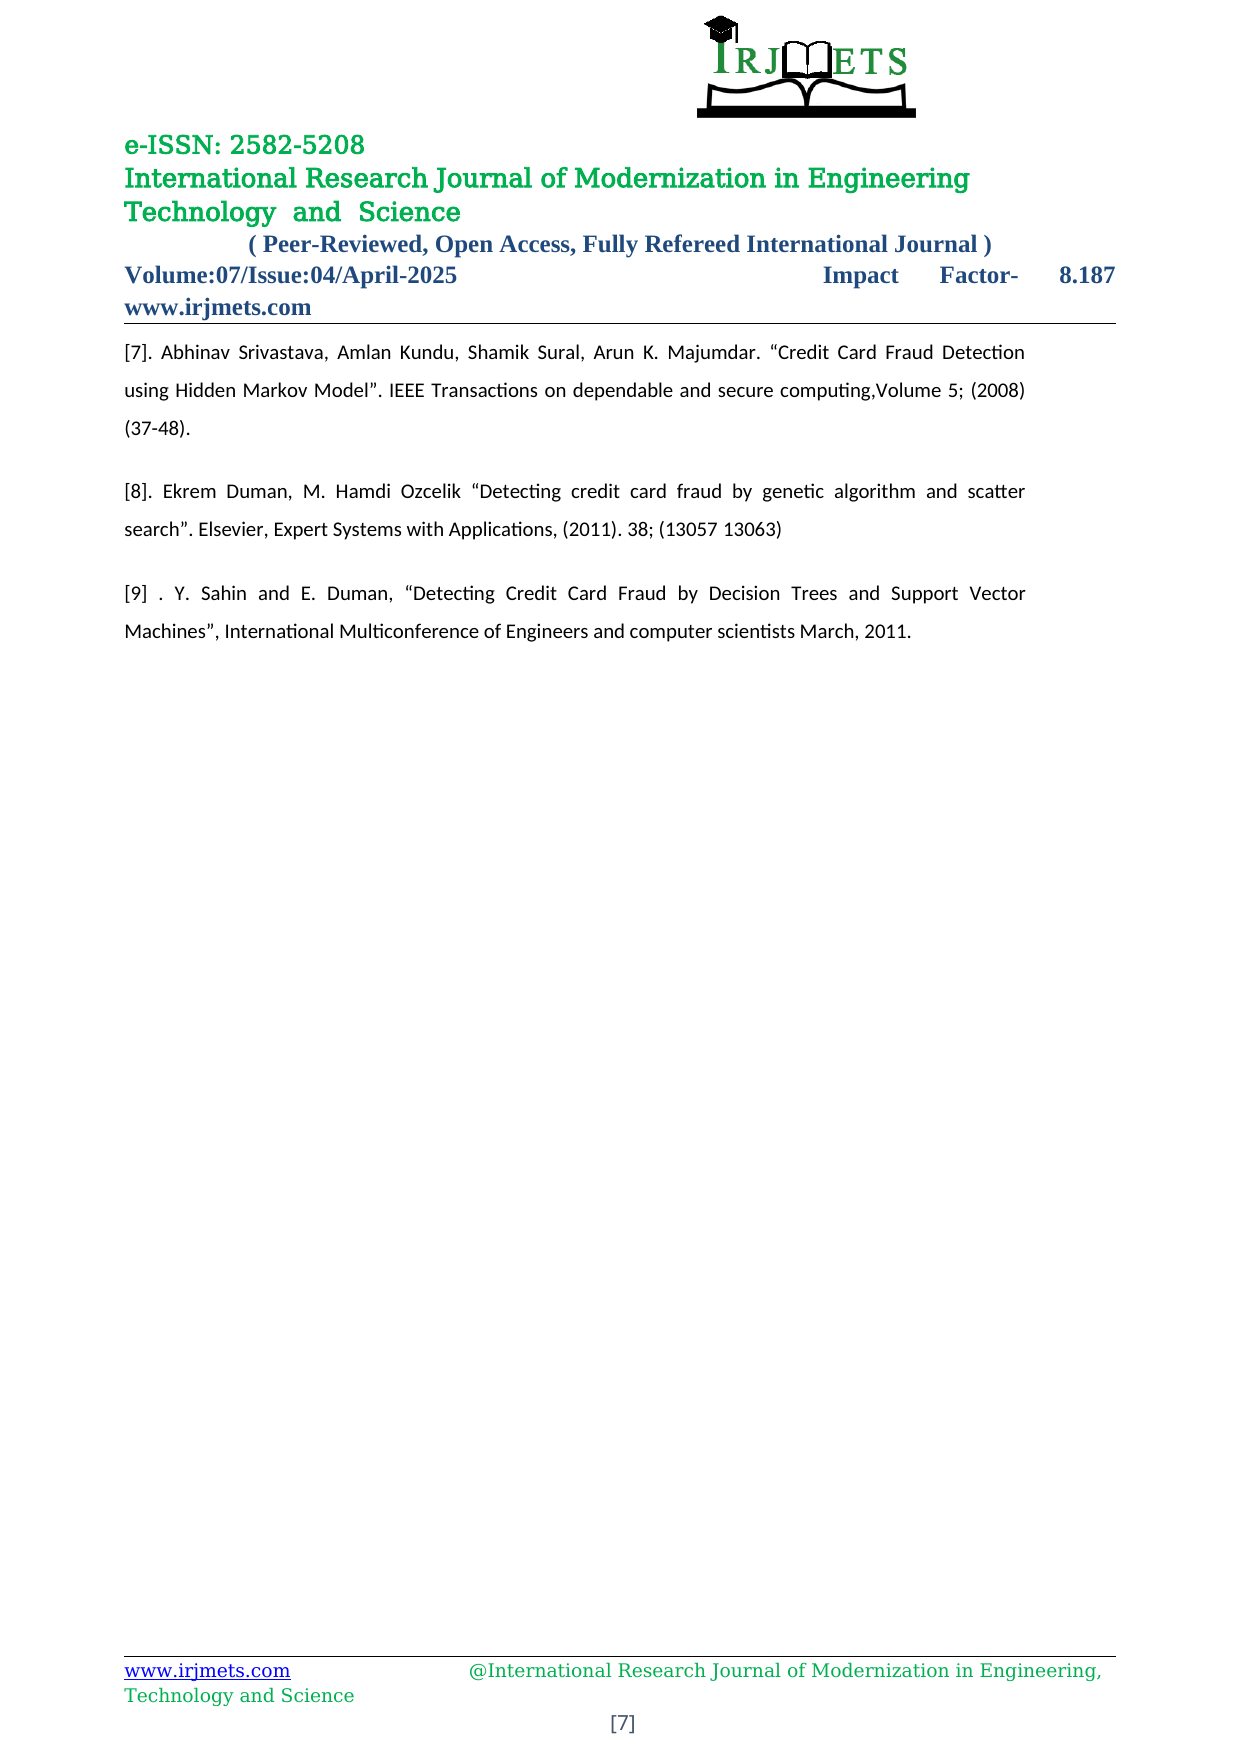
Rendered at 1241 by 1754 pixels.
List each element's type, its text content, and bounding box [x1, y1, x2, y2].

picture [692, 11, 920, 127]
text [7]. Abhinav Srivastava, Amlan Kundu, Shamik Sural, Arun K. Majumdar. “Credit Card Fraud Detection using Hidden Markov Model”. IEEE Transactions on dependable and secure computing,Volume 5; (2008) (37-48). [124, 339, 1027, 441]
text [8]. Ekrem Duman, M. Hamdi Ozcelik “Detecting credit card fraud by genetic algorithm and scatter search”. Elsevier, Expert Systems with Applications, (2011). 38; (13057️ 1306️3) [124, 478, 1027, 542]
text [9] . Y. Sahin and E. Duman, “Detecting Credit Card Fraud by Decision Trees and Support Vector Machines”, International Multiconference of Engineers and computer scientists March, 2011. [124, 580, 1027, 643]
